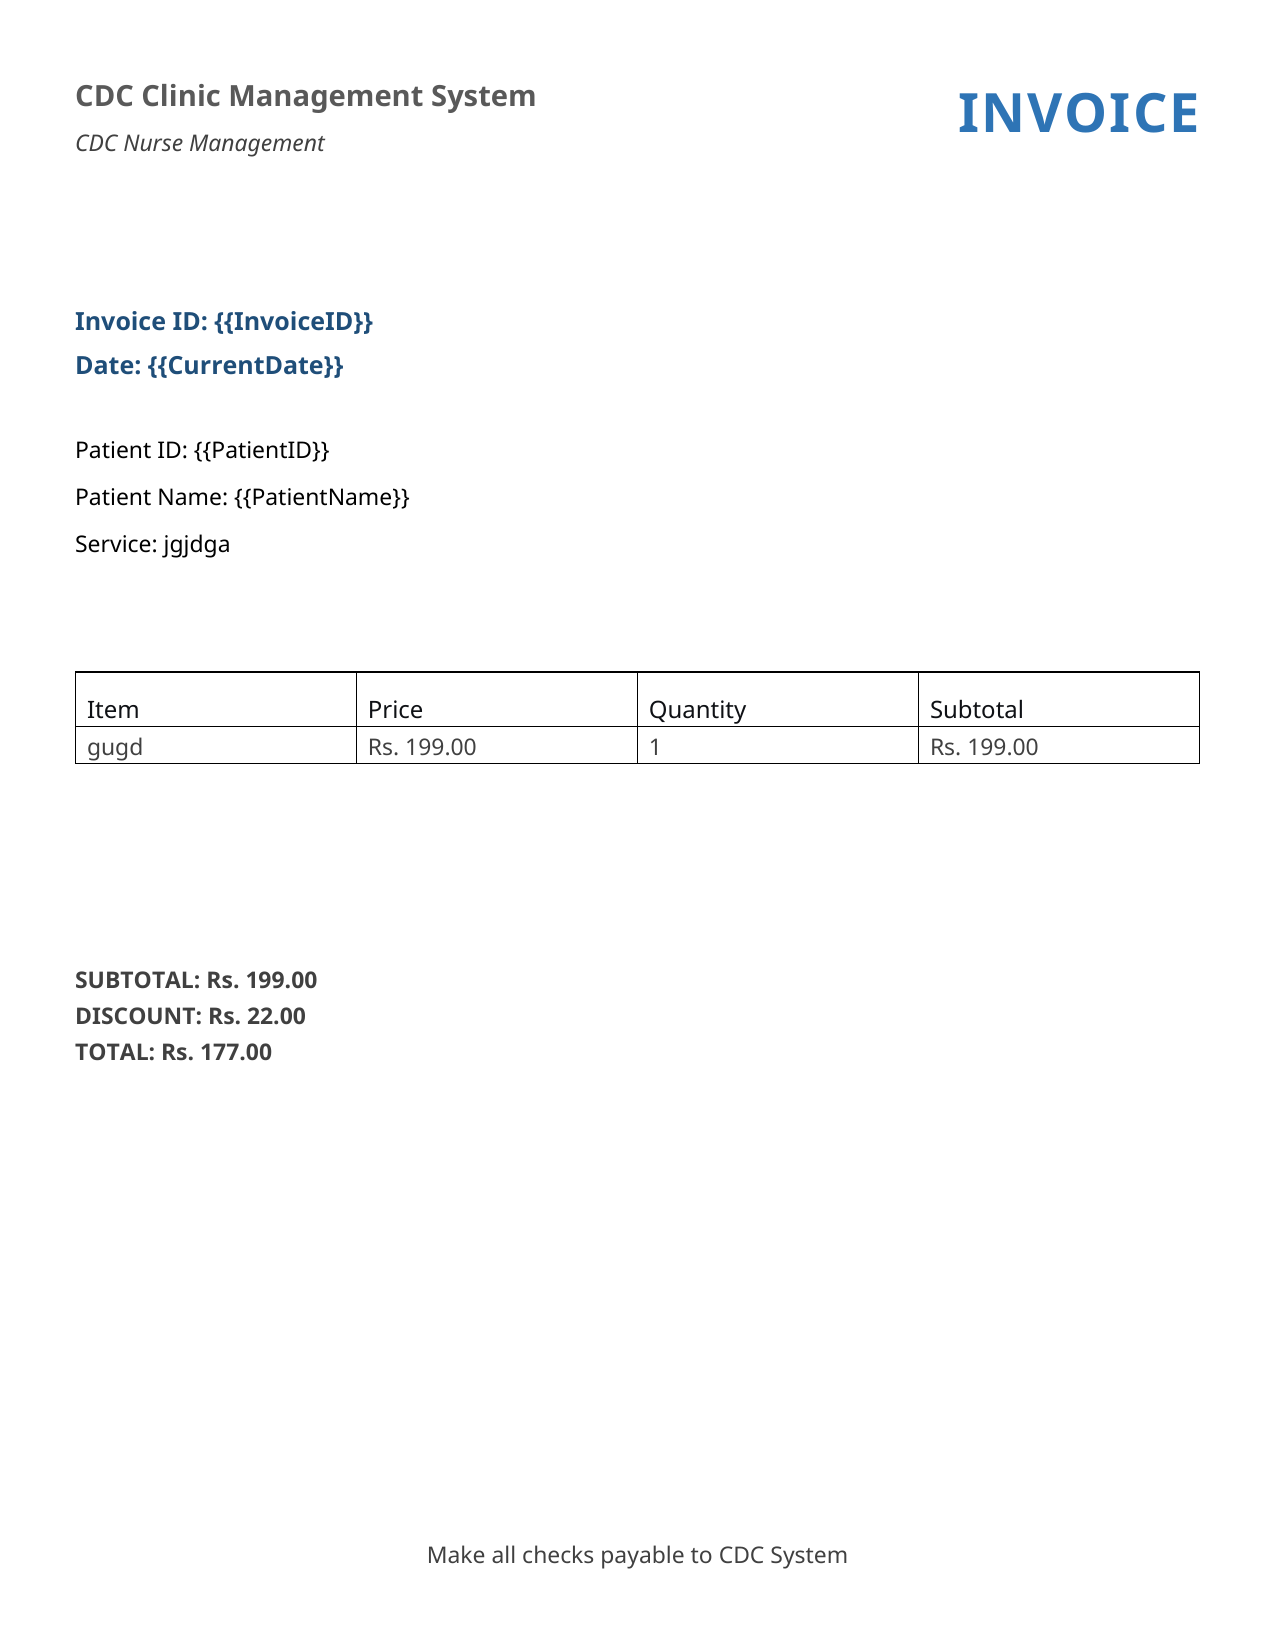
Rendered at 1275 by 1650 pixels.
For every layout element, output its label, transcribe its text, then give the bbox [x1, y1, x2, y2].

table_cell Rs. 199.00 [919, 727, 1199, 762]
table_cell 1 [638, 727, 918, 762]
text Service: jgjdga [75, 528, 1200, 559]
table_header Quantity [638, 673, 918, 726]
text Make all checks payable to CDC System [75, 1539, 1200, 1570]
text SUBTOTAL: Rs. 199.00 [75, 964, 1200, 995]
table_header invoice [713, 75, 1200, 300]
table_header CDC Clinic Management System CDC Nurse Management [75, 75, 713, 300]
table_header Item [76, 673, 356, 726]
table_header Subtotal [919, 673, 1199, 726]
table_header Price [357, 673, 637, 726]
text TOTAL: Rs. 177.00 [75, 1036, 1200, 1067]
text Invoice ID: {{InvoiceID}} [75, 304, 1200, 338]
table_cell Rs. 199.00 [357, 727, 637, 762]
text Patient ID: {{PatientID}} [75, 434, 1200, 465]
text Patient Name: {{PatientName}} [75, 481, 1200, 512]
table_cell gugd [76, 727, 356, 762]
text Date: {{CurrentDate}} [75, 347, 1200, 381]
text DISCOUNT: Rs. 22.00 [75, 1000, 1200, 1031]
